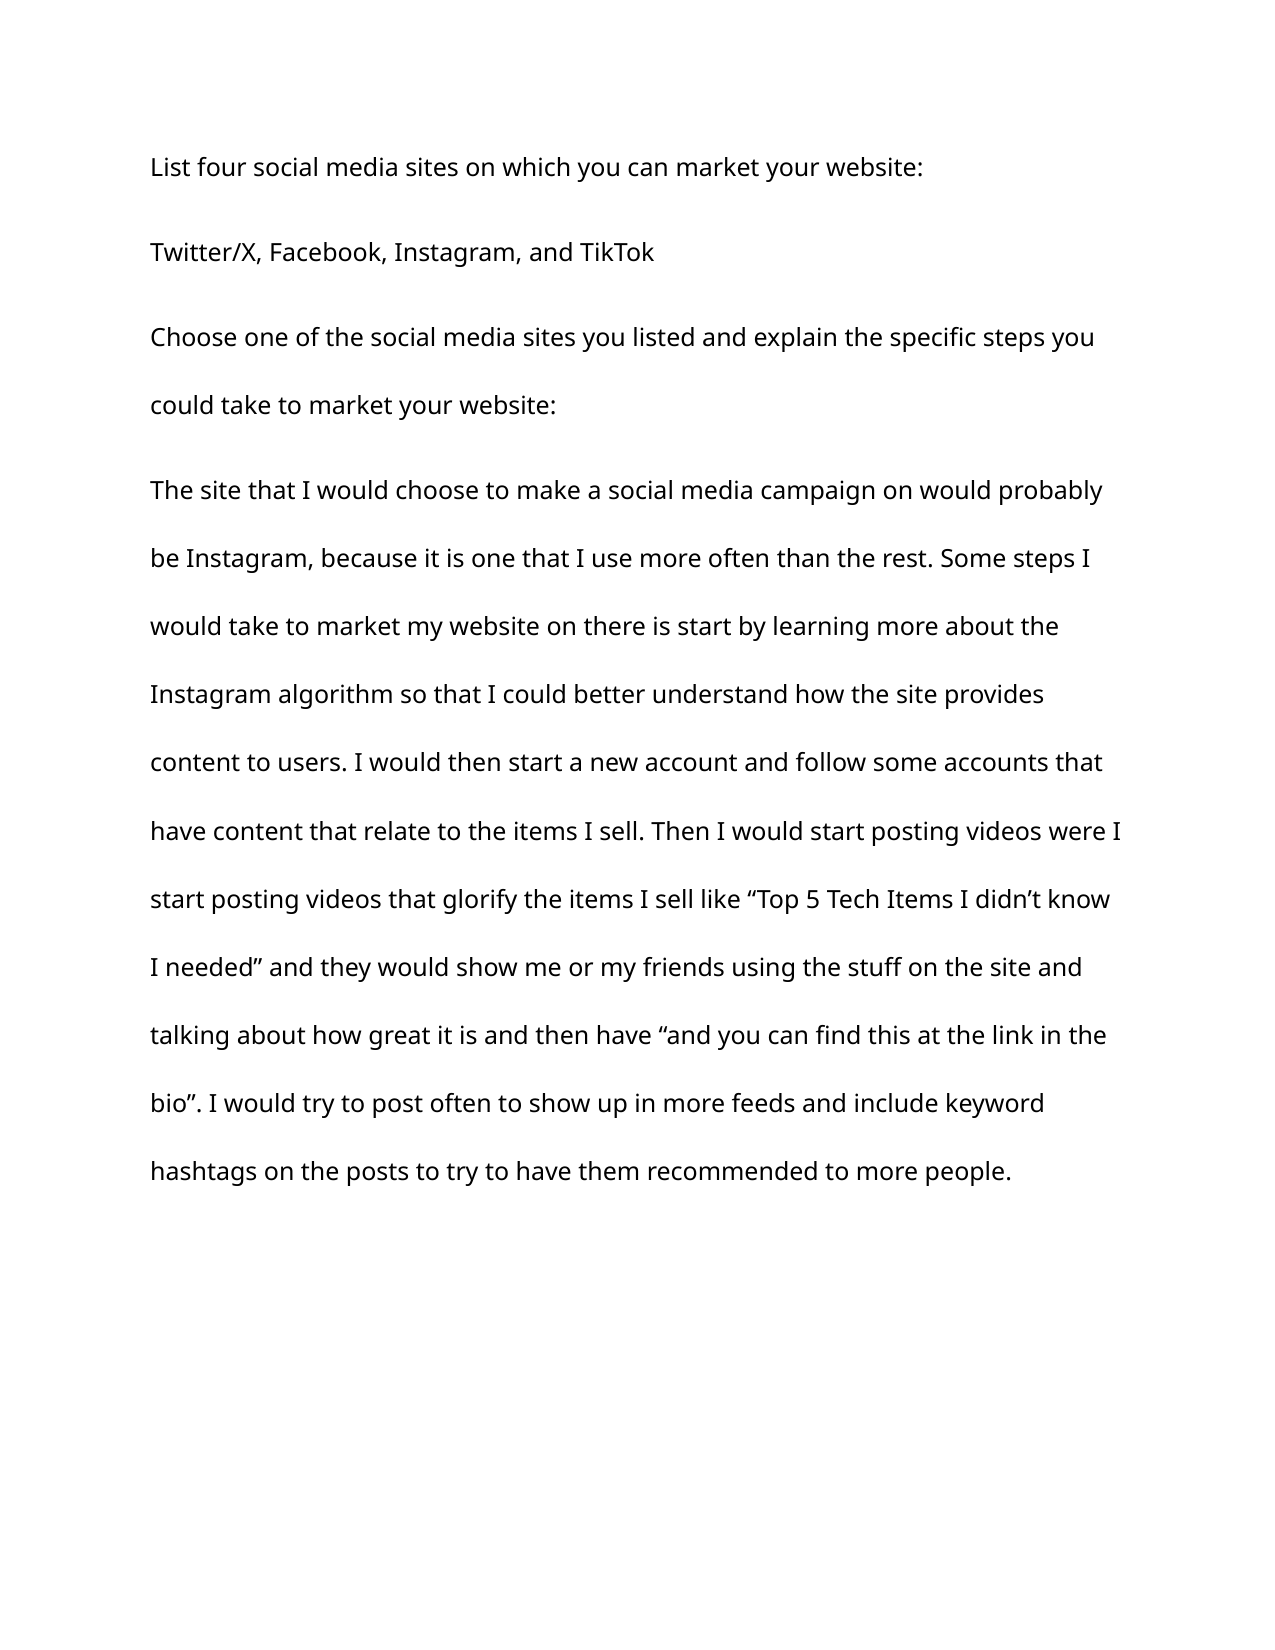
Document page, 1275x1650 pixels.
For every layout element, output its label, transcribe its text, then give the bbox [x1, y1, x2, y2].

text List four social media sites on which you can market your website: [150, 150, 1125, 184]
text The site that I would choose to make a social media campaign on would probably be Instagram, because it is one that I use more often than the rest. Some steps I would take to market my website on there is start by learning more about the Instagram algorithm so that I could better understand how the site provides content to users. I would then start a new account and follow some accounts that have content that relate to the items I sell. Then I would start posting videos were I start posting videos that glorify the items I sell like “Top 5 Tech Items I didn’t know I needed” and they would show me or my friends using the stuff on the site and talking about how great it is and then have “and you can find this at the link in the bio”. I would try to post often to show up in more feeds and include keyword hashtags on the posts to try to have them recommended to more people. [150, 472, 1125, 1188]
text Choose one of the social media sites you listed and explain the specific steps you could take to market your website: [150, 319, 1125, 422]
text Twitter/X, Facebook, Instagram, and TikTok [150, 235, 1125, 269]
